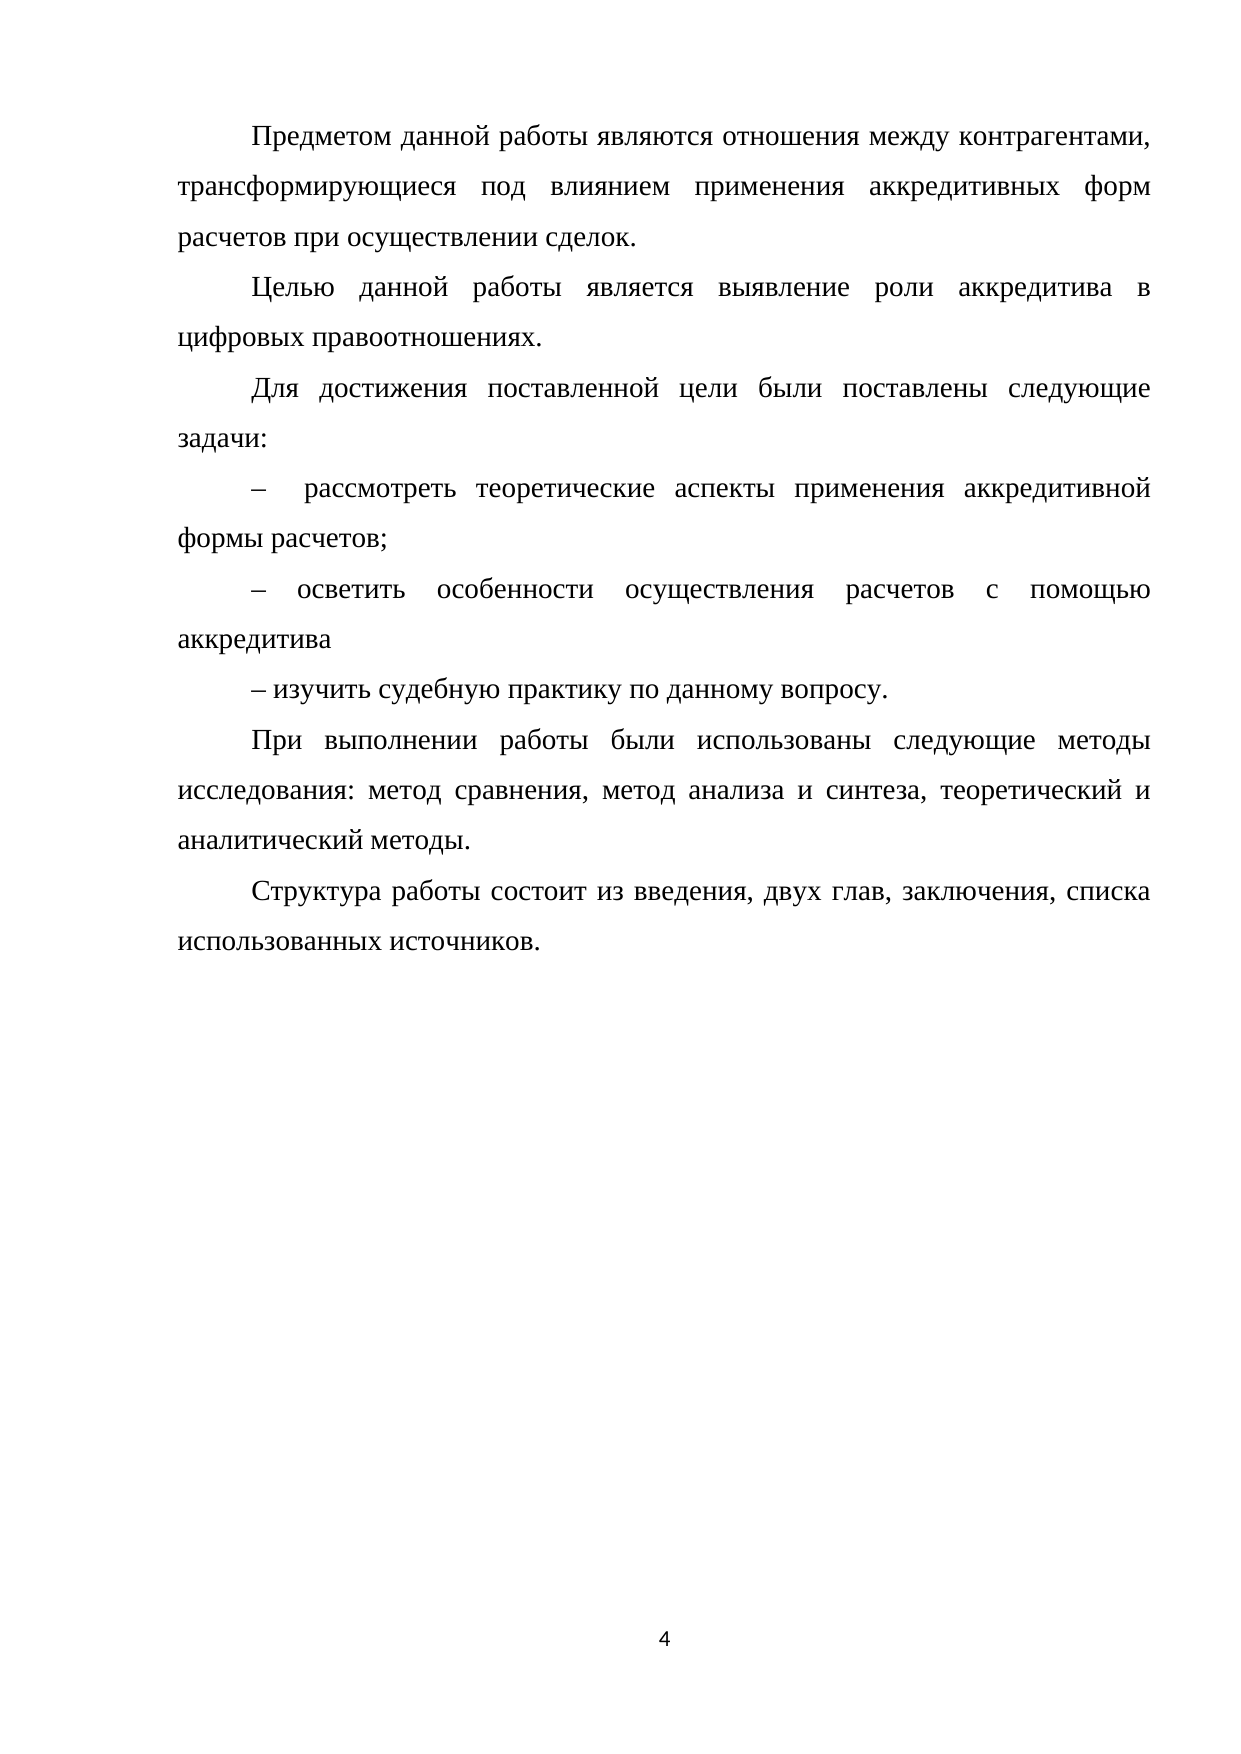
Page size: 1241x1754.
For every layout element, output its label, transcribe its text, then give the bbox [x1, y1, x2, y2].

text Структура работы состоит из введения, двух глав, заключения, списка использованных источников. [177, 873, 1152, 957]
text – рассмотреть теоретические аспекты применения аккредитивной формы расчетов; [177, 470, 1152, 554]
text Для достижения поставленной цели были поставлены следующие задачи: [177, 370, 1152, 453]
text – осветить особенности осуществления расчетов с помощью аккредитива [177, 571, 1152, 655]
text При выполнении работы были использованы следующие методы исследования: метод сравнения, метод анализа и синтеза, теоретический и аналитический методы. [177, 722, 1152, 856]
text – изучить судебную практику по данному вопросу. [177, 672, 1152, 705]
text Предметом данной работы являются отношения между контрагентами, трансформирующиеся под влиянием применения аккредитивных форм расчетов при осуществлении сделок. [177, 118, 1152, 252]
text Целью данной работы является выявление роли аккредитива в цифровых правоотношениях. [177, 269, 1152, 353]
